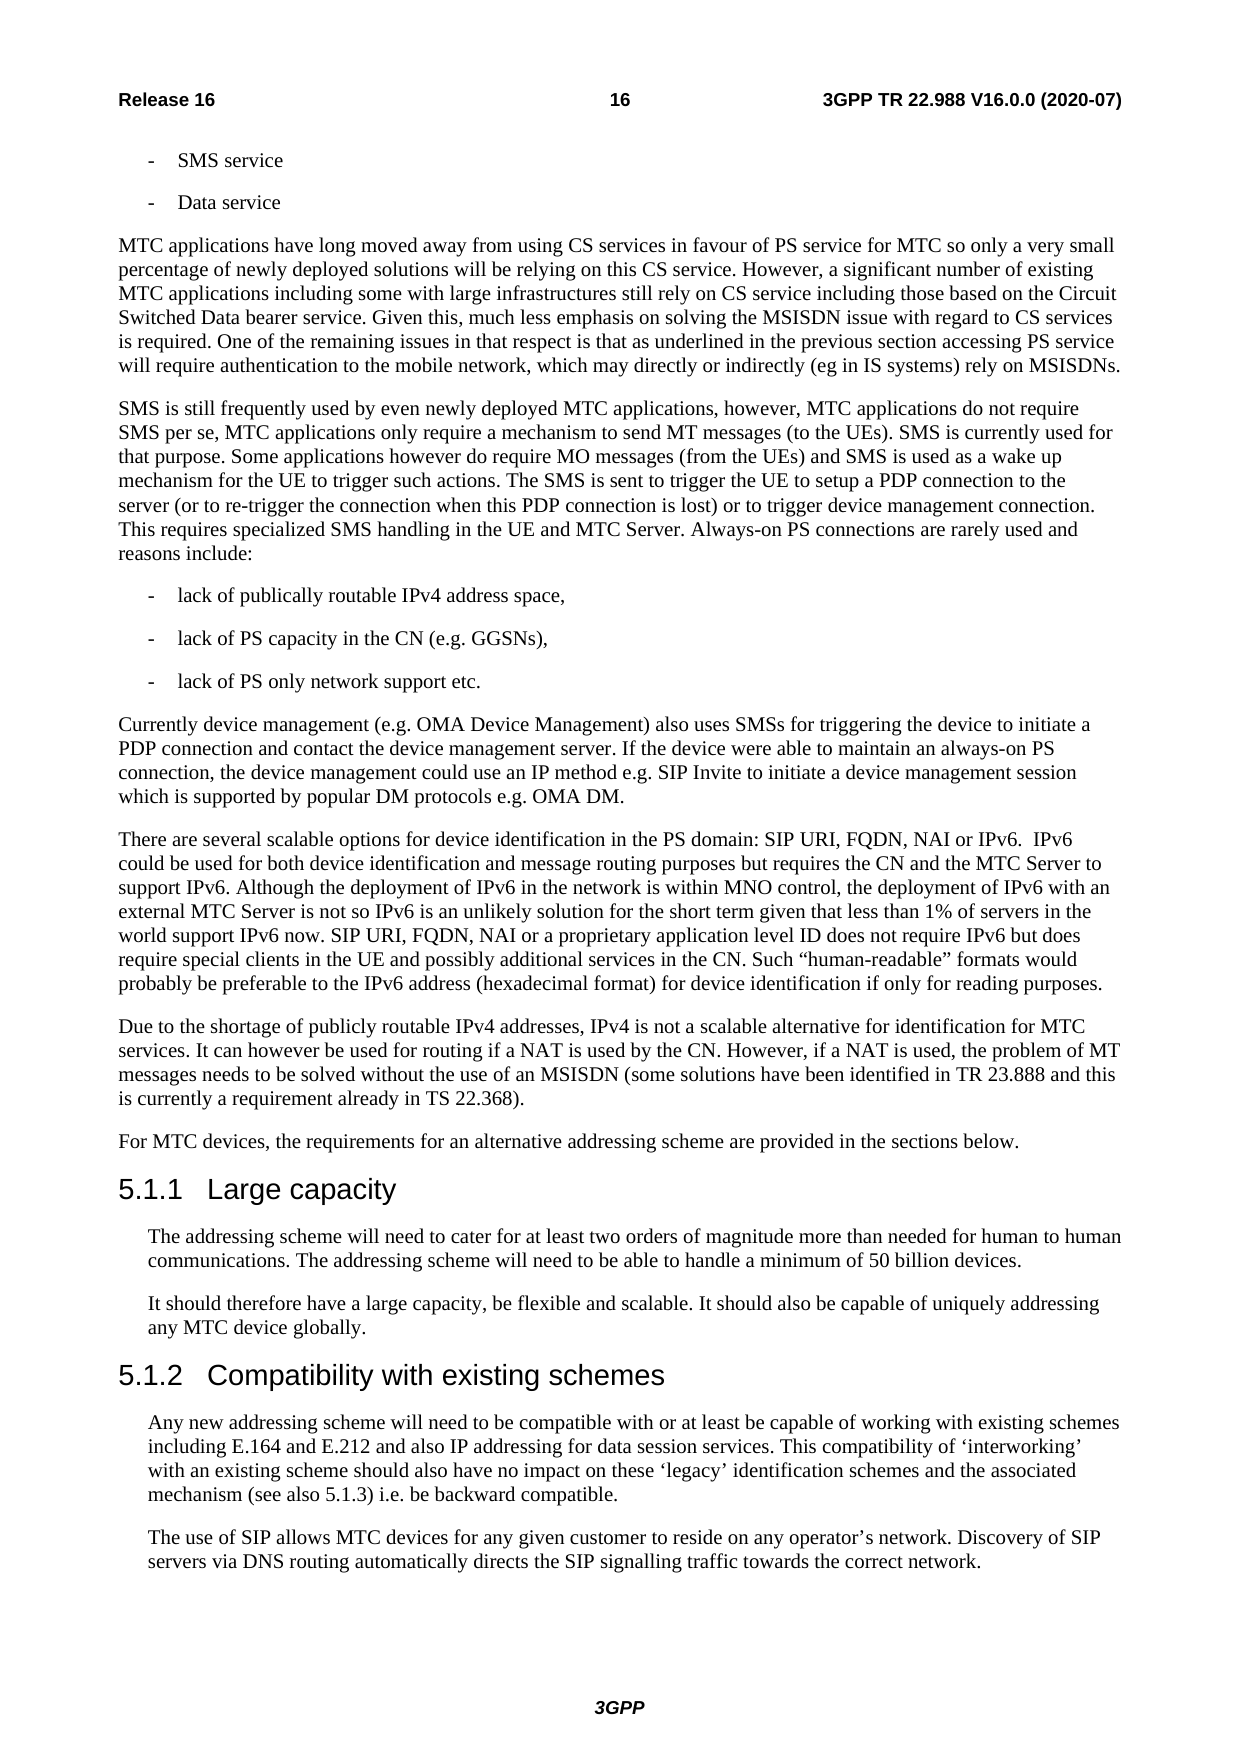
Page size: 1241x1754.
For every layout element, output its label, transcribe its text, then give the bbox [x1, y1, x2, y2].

text The use of SIP allows MTC devices for any given customer to reside on any operator’s network. Discovery of SIP servers via DNS routing automatically directs the SIP signalling traffic towards the correct network. [148, 1525, 1122, 1573]
text It should therefore have a large capacity, be flexible and scalable. It should also be capable of uniquely addressing any MTC device globally. [148, 1291, 1122, 1339]
text The addressing scheme will need to cater for at least two orders of magnitude more than needed for human to human communications. The addressing scheme will need to be able to handle a minimum of 50 billion devices. [148, 1224, 1122, 1272]
text Currently device management (e.g. OMA Device Management) also uses SMSs for triggering the device to initiate a PDP connection and contact the device management server. If the device were able to maintain an always-on PS connection, the device management could use an IP method e.g. SIP Invite to initiate a device management session which is supported by popular DM protocols e.g. OMA DM. [118, 712, 1122, 808]
text MTC applications have long moved away from using CS services in favour of PS service for MTC so only a very small percentage of newly deployed solutions will be relying on this CS service. However, a significant number of existing MTC applications including some with large infrastructures still rely on CS service including those based on the Circuit Switched Data bearer service. Given this, much less emphasis on solving the MSISDN issue with regard to CS services is required. One of the remaining issues in that respect is that as underlined in the previous section accessing PS service will require authentication to the mobile network, which may directly or indirectly (eg in IS systems) rely on MSISDNs. [118, 233, 1122, 377]
subtitle 5.1.1 Large capacity [118, 1172, 1122, 1205]
text Any new addressing scheme will need to be compatible with or at least be capable of working with existing schemes including E.164 and E.212 and also IP addressing for data session services. This compatibility of ‘interworking’ with an existing scheme should also have no impact on these ‘legacy’ identification schemes and the associated mechanism (see also 5.1.3) i.e. be backward compatible. [148, 1410, 1122, 1506]
text - lack of publically routable IPv4 address space, [148, 583, 1122, 607]
text There are several scalable options for device identification in the PS domain: SIP URI, FQDN, NAI or IPv6. IPv6 could be used for both device identification and message routing purposes but requires the CN and the MTC Server to support IPv6. Although the deployment of IPv6 in the network is within MNO control, the deployment of IPv6 with an external MTC Server is not so IPv6 is an unlikely solution for the short term given that less than 1% of servers in the world support IPv6 now. SIP URI, FQDN, NAI or a proprietary application level ID does not require IPv6 but does require special clients in the UE and possibly additional services in the CN. Such “human-readable” formats would probably be preferable to the IPv6 address (hexadecimal format) for device identification if only for reading purposes. [118, 827, 1122, 995]
text For MTC devices, the requirements for an alternative addressing scheme are provided in the sections below. [118, 1129, 1122, 1153]
subtitle 5.1.2 Compatibility with existing schemes [118, 1358, 1122, 1391]
text - lack of PS capacity in the CN (e.g. GGSNs), [148, 626, 1122, 650]
text Due to the shortage of publicly routable IPv4 addresses, IPv4 is not a scalable alternative for identification for MTC services. It can however be used for routing if a NAT is used by the CN. However, if a NAT is used, the problem of MT messages needs to be solved without the use of an MSISDN (some solutions have been identified in TR 23.888 and this is currently a requirement already in TS 22.368). [118, 1014, 1122, 1110]
text - Data service [148, 190, 1122, 214]
text - lack of PS only network support etc. [148, 669, 1122, 693]
text - SMS service [148, 147, 1122, 172]
text SMS is still frequently used by even newly deployed MTC applications, however, MTC applications do not require SMS per se, MTC applications only require a mechanism to send MT messages (to the UEs). SMS is currently used for that purpose. Some applications however do require MO messages (from the UEs) and SMS is used as a wake up mechanism for the UE to trigger such actions. The SMS is sent to trigger the UE to setup a PDP connection to the server (or to re-trigger the connection when this PDP connection is lost) or to trigger device management connection. This requires specialized SMS handling in the UE and MTC Server. Always-on PS connections are rarely used and reasons include: [118, 396, 1122, 565]
